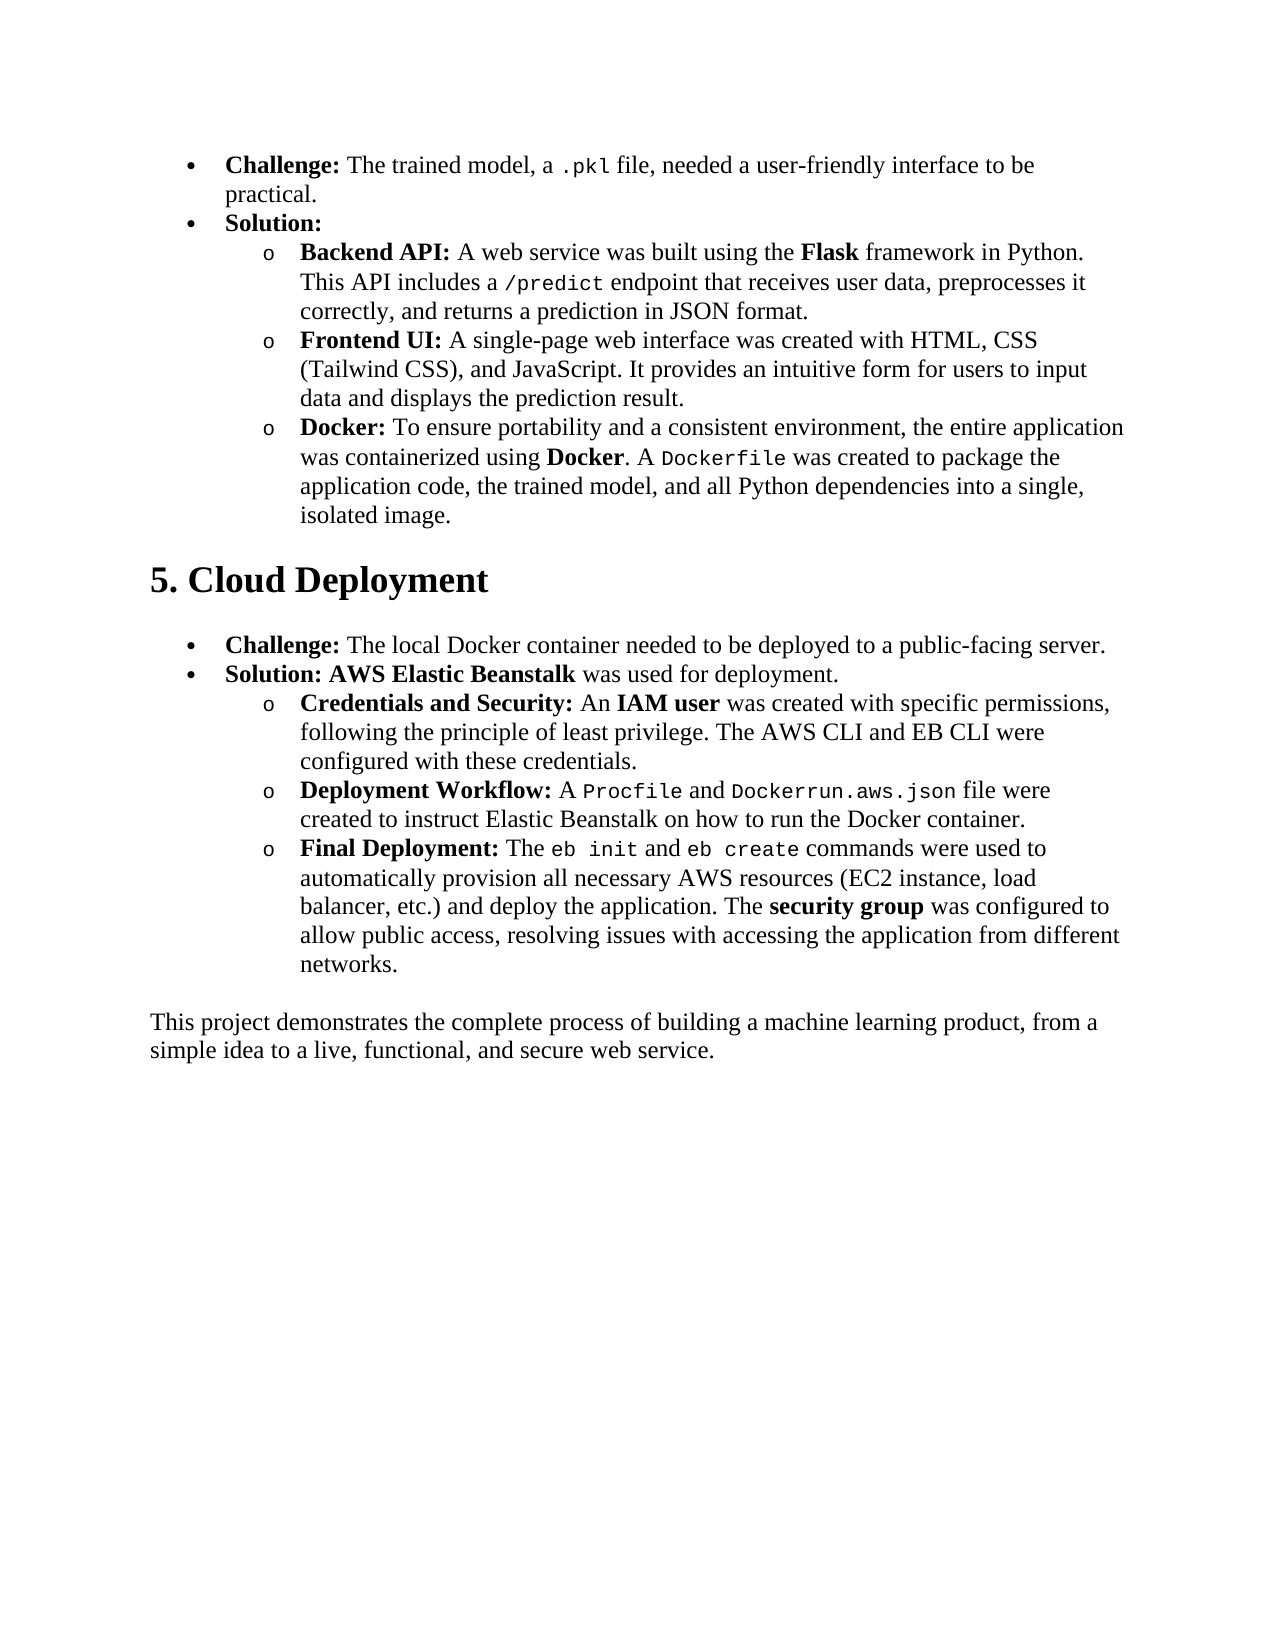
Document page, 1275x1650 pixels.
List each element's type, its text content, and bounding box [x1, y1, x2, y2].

list Credentials and Security: An IAM user was created with specific permissions, following the principle of least privilege. The AWS CLI and EB CLI were configured with these credentials. [262, 688, 1125, 775]
list Final Deployment: The eb init and eb create commands were used to automatically provision all necessary AWS resources (EC2 instance, load balancer, etc.) and deploy the application. The security group was configured to allow public access, resolving issues with accessing the application from different networks. [262, 833, 1125, 978]
text This project demonstrates the complete process of building a machine learning product, from a simple idea to a live, functional, and secure web service. [150, 1007, 1125, 1064]
list Docker: To ensure portability and a consistent environment, the entire application was containerized using Docker. A Dockerfile was created to package the application code, the trained model, and all Python dependencies into a single, isolated image. [262, 412, 1125, 529]
list Solution: AWS Elastic Beanstalk was used for deployment. [187, 659, 1125, 688]
list Deployment Workflow: A Procfile and Dockerrun.aws.json file were created to instruct Elastic Beanstalk on how to run the Docker container. [262, 775, 1125, 833]
text 5. Cloud Deployment [150, 558, 1125, 601]
list Solution: [187, 208, 1125, 237]
list Challenge: The local Docker container needed to be deployed to a public-facing server. [187, 630, 1125, 659]
list Challenge: The trained model, a .pkl file, needed a user-friendly interface to be practical. [187, 150, 1125, 208]
list Backend API: A web service was built using the Flask framework in Python. This API includes a /predict endpoint that receives user data, preprocesses it correctly, and returns a prediction in JSON format. [262, 237, 1125, 325]
list Frontend UI: A single-page web interface was created with HTML, CSS (Tailwind CSS), and JavaScript. It provides an intuitive form for users to input data and displays the prediction result. [262, 325, 1125, 412]
